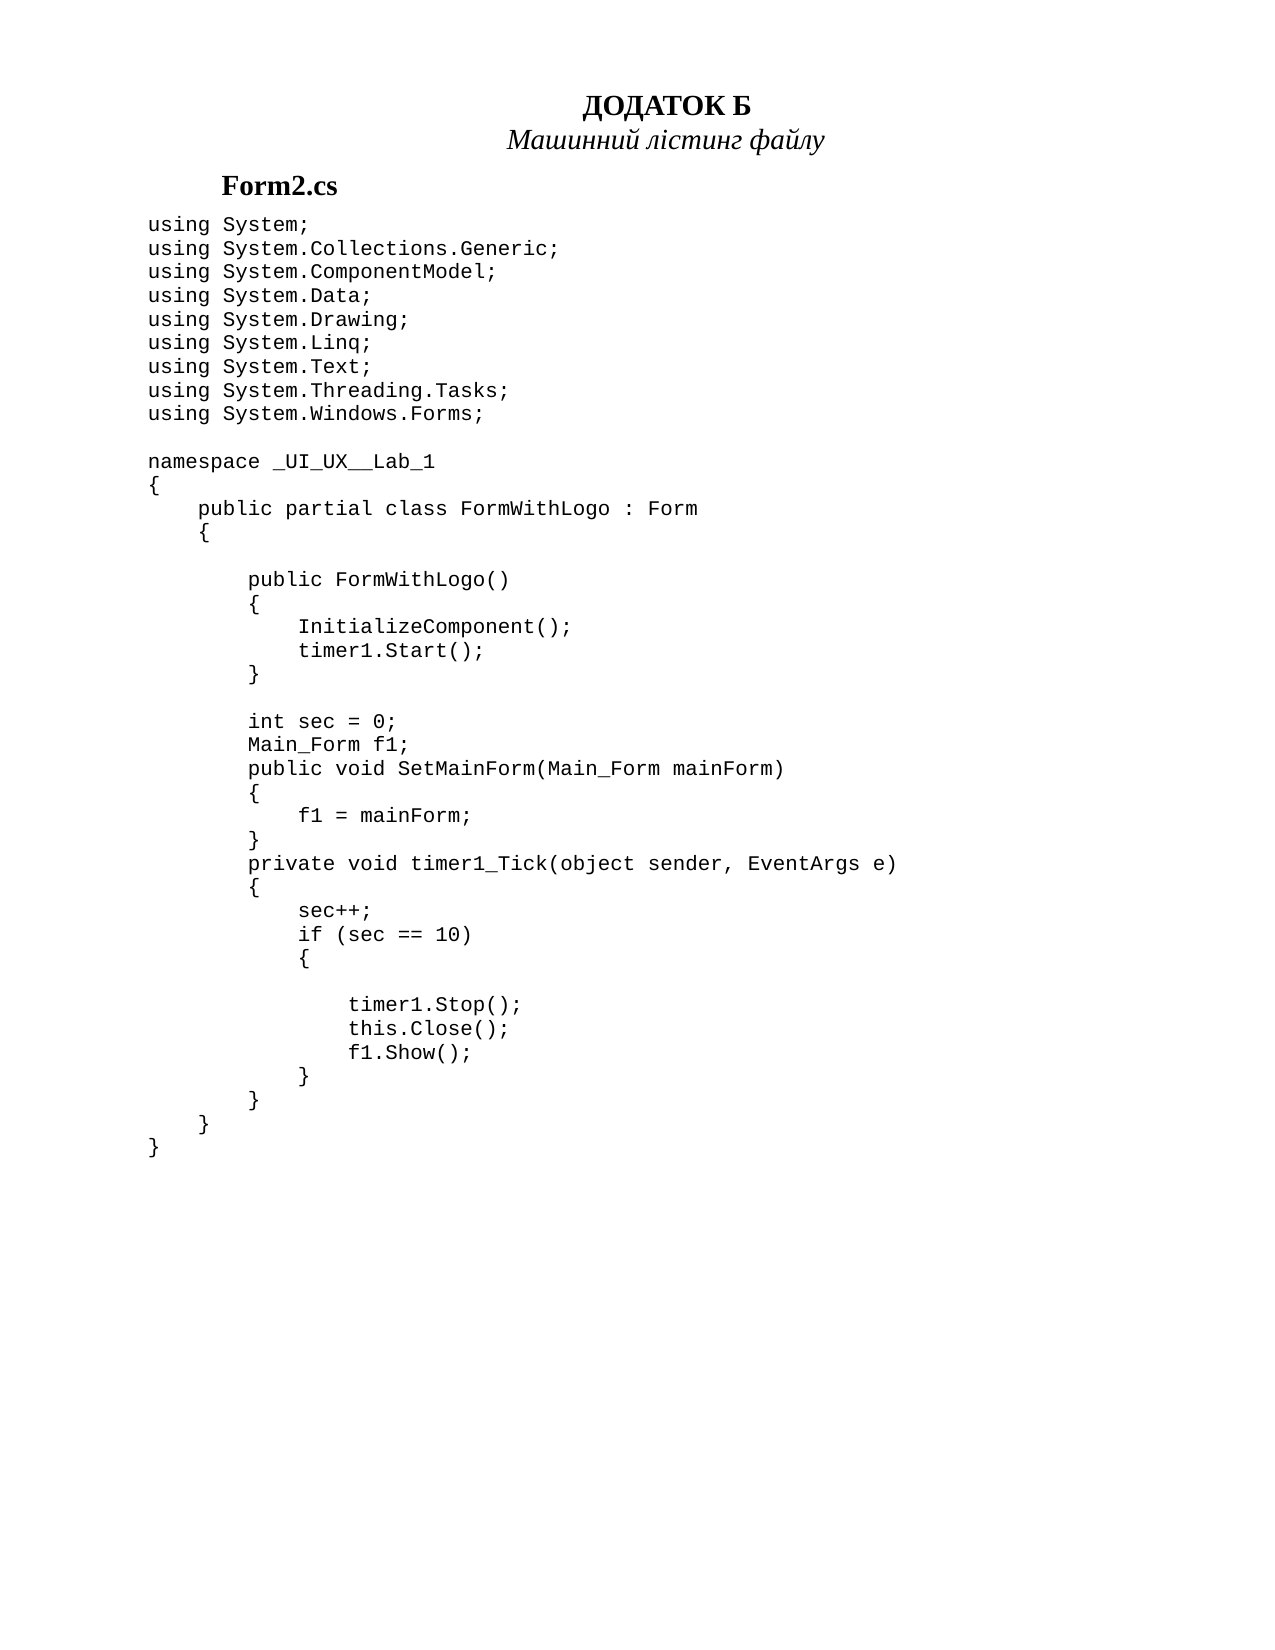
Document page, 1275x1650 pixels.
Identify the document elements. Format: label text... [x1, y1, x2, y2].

text } [148, 829, 1186, 853]
text f1.Show(); [148, 1042, 1186, 1065]
text Form2.cs [148, 168, 1186, 202]
text { [148, 592, 1186, 616]
text using System.Linq; [148, 332, 1186, 356]
text this.Close(); [148, 1018, 1186, 1042]
text { [148, 522, 1186, 545]
text Main_Form f1; [148, 734, 1186, 758]
text public void SetMainForm(Main_Form mainForm) [148, 758, 1186, 782]
text } [148, 1136, 1186, 1160]
text private void timer1_Tick(object sender, EventArgs e) [148, 853, 1186, 876]
text { [148, 474, 1186, 498]
text int sec = 0; [148, 711, 1186, 734]
text using System.Collections.Generic; [148, 238, 1186, 261]
text namespace _UI_UX__Lab_1 [148, 451, 1186, 474]
text using System; [148, 214, 1186, 238]
text InitializeComponent(); [148, 616, 1186, 640]
text } [148, 663, 1186, 687]
text using System.Data; [148, 285, 1186, 309]
text { [148, 876, 1186, 900]
text f1 = mainForm; [148, 805, 1186, 829]
text Додаток Б Машинний лістинг файлу [148, 88, 1186, 156]
text sec++; [148, 900, 1186, 923]
text public FormWithLogo() [148, 569, 1186, 592]
text if (sec == 10) [148, 923, 1186, 947]
text } [148, 1065, 1186, 1089]
text using System.Drawing; [148, 309, 1186, 332]
text timer1.Start(); [148, 640, 1186, 663]
text { [148, 947, 1186, 971]
text using System.Windows.Forms; [148, 403, 1186, 427]
text using System.Text; [148, 356, 1186, 380]
text using System.Threading.Tasks; [148, 380, 1186, 403]
text timer1.Stop(); [148, 994, 1186, 1018]
text } [148, 1113, 1186, 1136]
text using System.ComponentModel; [148, 261, 1186, 285]
text } [148, 1089, 1186, 1113]
text { [148, 782, 1186, 805]
text public partial class FormWithLogo : Form [148, 498, 1186, 522]
